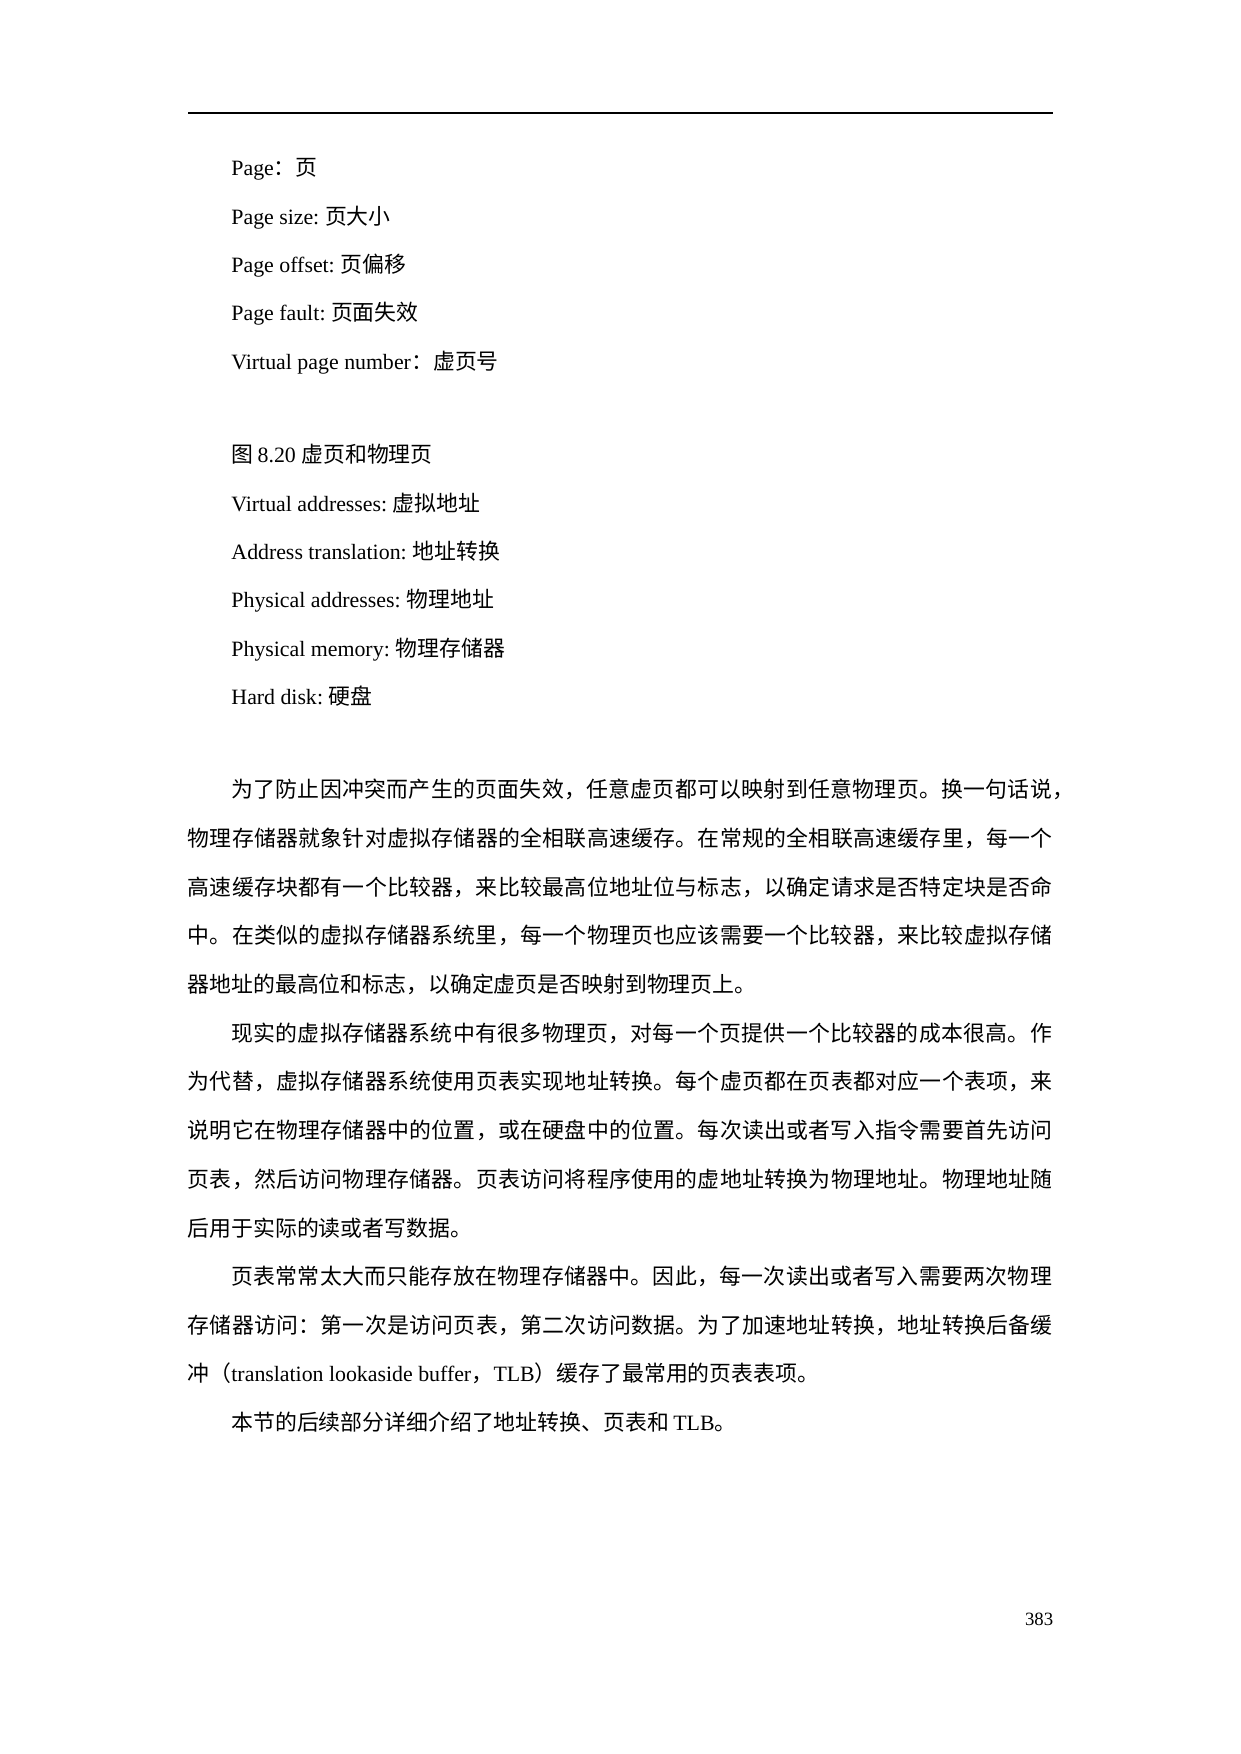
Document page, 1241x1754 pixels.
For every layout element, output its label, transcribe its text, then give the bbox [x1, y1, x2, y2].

text 页表常常太大而只能存放在物理存储器中。因此，每一次读出或者写入需要两次物理存储器访问：第一次是访问页表，第二次访问数据。为了加速地址转换，地址转换后备缓冲（translation lookaside buffer，TLB）缓存了最常用的页表表项。 [187, 1258, 1053, 1388]
text Physical addresses: 物理地址 [187, 582, 1053, 614]
text Physical memory: 物理存储器 [187, 630, 1053, 663]
text Page offset: 页偏移 [187, 247, 1053, 279]
text 图8.20 虚页和物理页 [187, 437, 1053, 469]
text 现实的虚拟存储器系统中有很多物理页，对每一个页提供一个比较器的成本很高。作为代替，虚拟存储器系统使用页表实现地址转换。每个虚页都在页表都对应一个表项，来说明它在物理存储器中的位置，或在硬盘中的位置。每次读出或者写入指令需要首先访问页表，然后访问物理存储器。页表访问将程序使用的虚地址转换为物理地址。物理地址随后用于实际的读或者写数据。 [187, 1015, 1053, 1243]
text Virtual addresses: 虚拟地址 [187, 485, 1053, 518]
text Virtual page number：虚页号 [187, 343, 1053, 376]
text Address translation: 地址转换 [187, 533, 1053, 566]
text 为了防止因冲突而产生的页面失效，任意虚页都可以映射到任意物理页。换一句话说，物理存储器就象针对虚拟存储器的全相联高速缓存。在常规的全相联高速缓存里，每一个高速缓存块都有一个比较器，来比较最高位地址位与标志，以确定请求是否特定块是否命中。在类似的虚拟存储器系统里，每一个物理页也应该需要一个比较器，来比较虚拟存储器地址的最高位和标志，以确定虚页是否映射到物理页上。 [187, 772, 1053, 999]
text Page：页 [187, 150, 1053, 182]
text Page fault: 页面失效 [187, 295, 1053, 327]
text Page size: 页大小 [187, 198, 1053, 231]
text 本节的后续部分详细介绍了地址转换、页表和TLB。 [187, 1404, 1053, 1437]
text Hard disk: 硬盘 [187, 678, 1053, 711]
